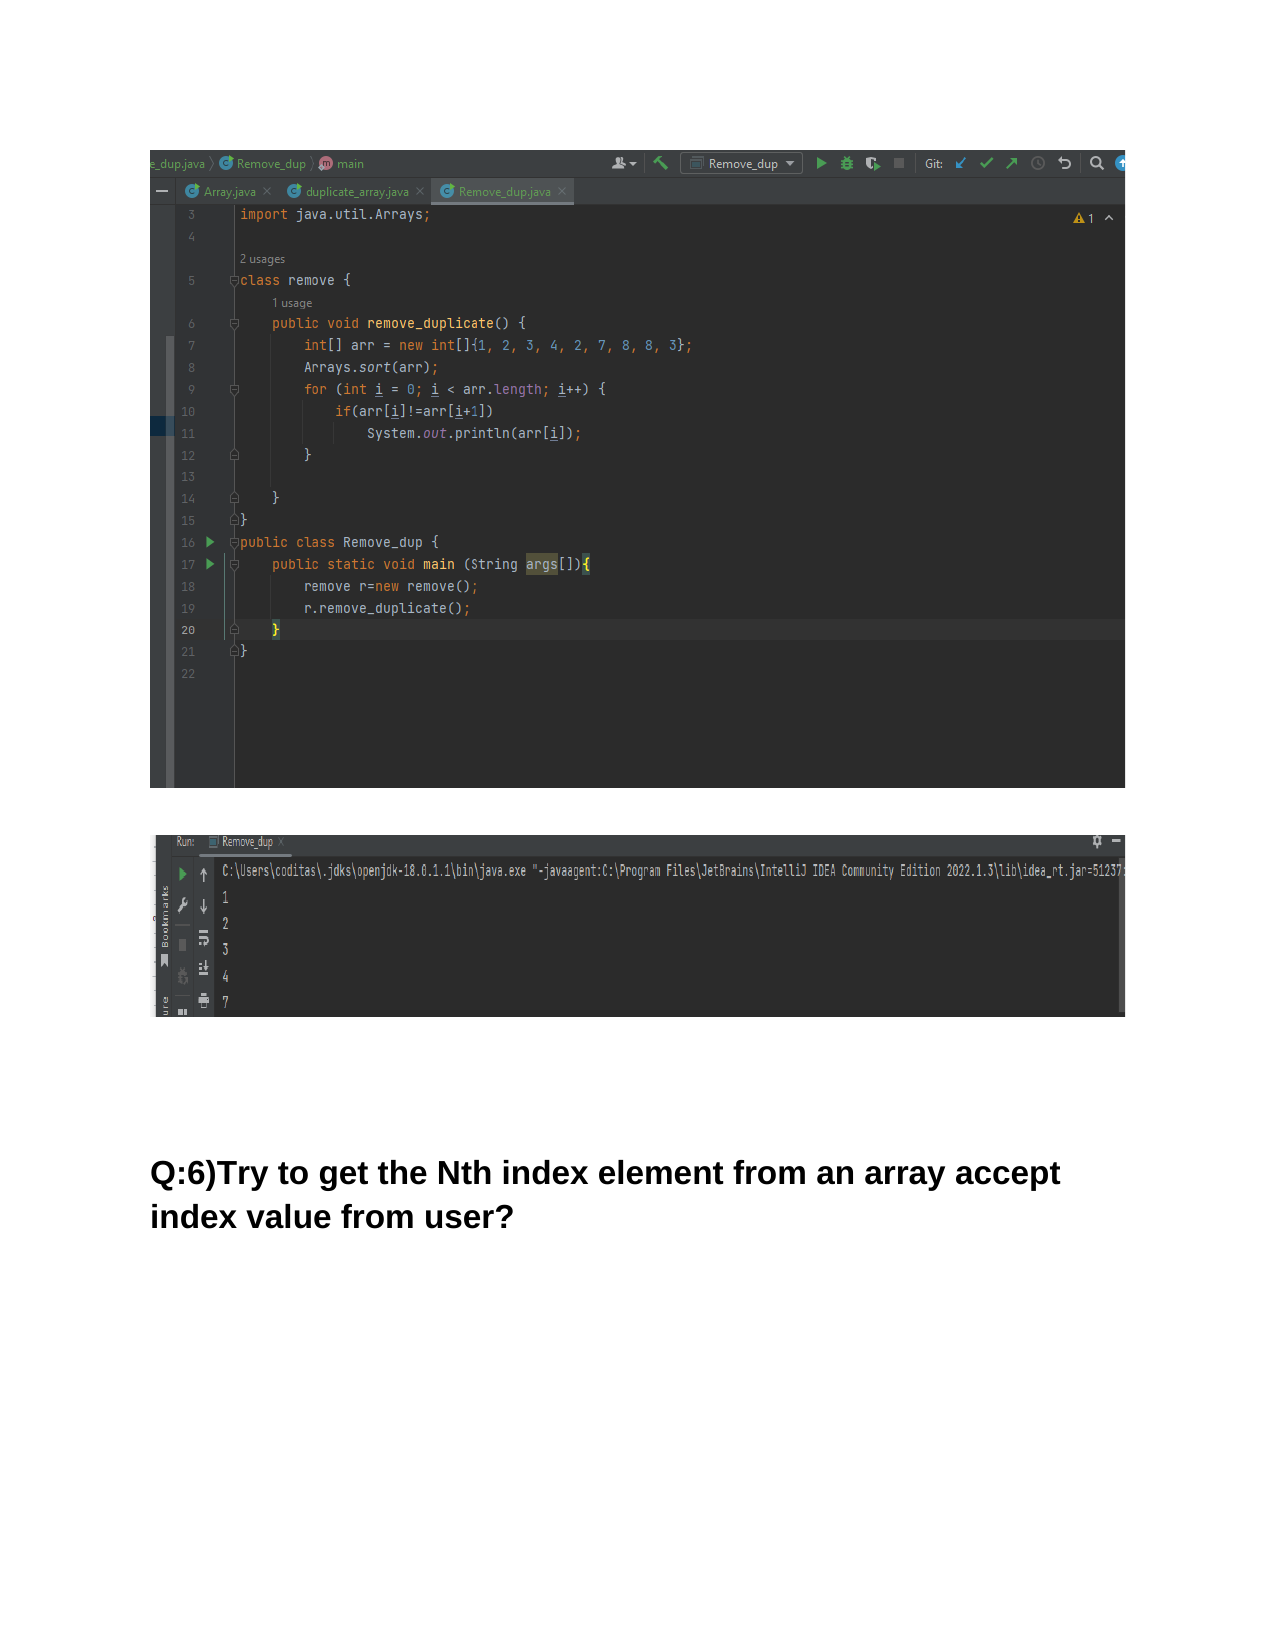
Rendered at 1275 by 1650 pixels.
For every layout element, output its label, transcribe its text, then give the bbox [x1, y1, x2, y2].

text Q:6)Try to get the Nth index element from an array accept index value from user? [150, 1153, 1125, 1236]
picture [150, 835, 1125, 1017]
picture [150, 150, 1125, 788]
